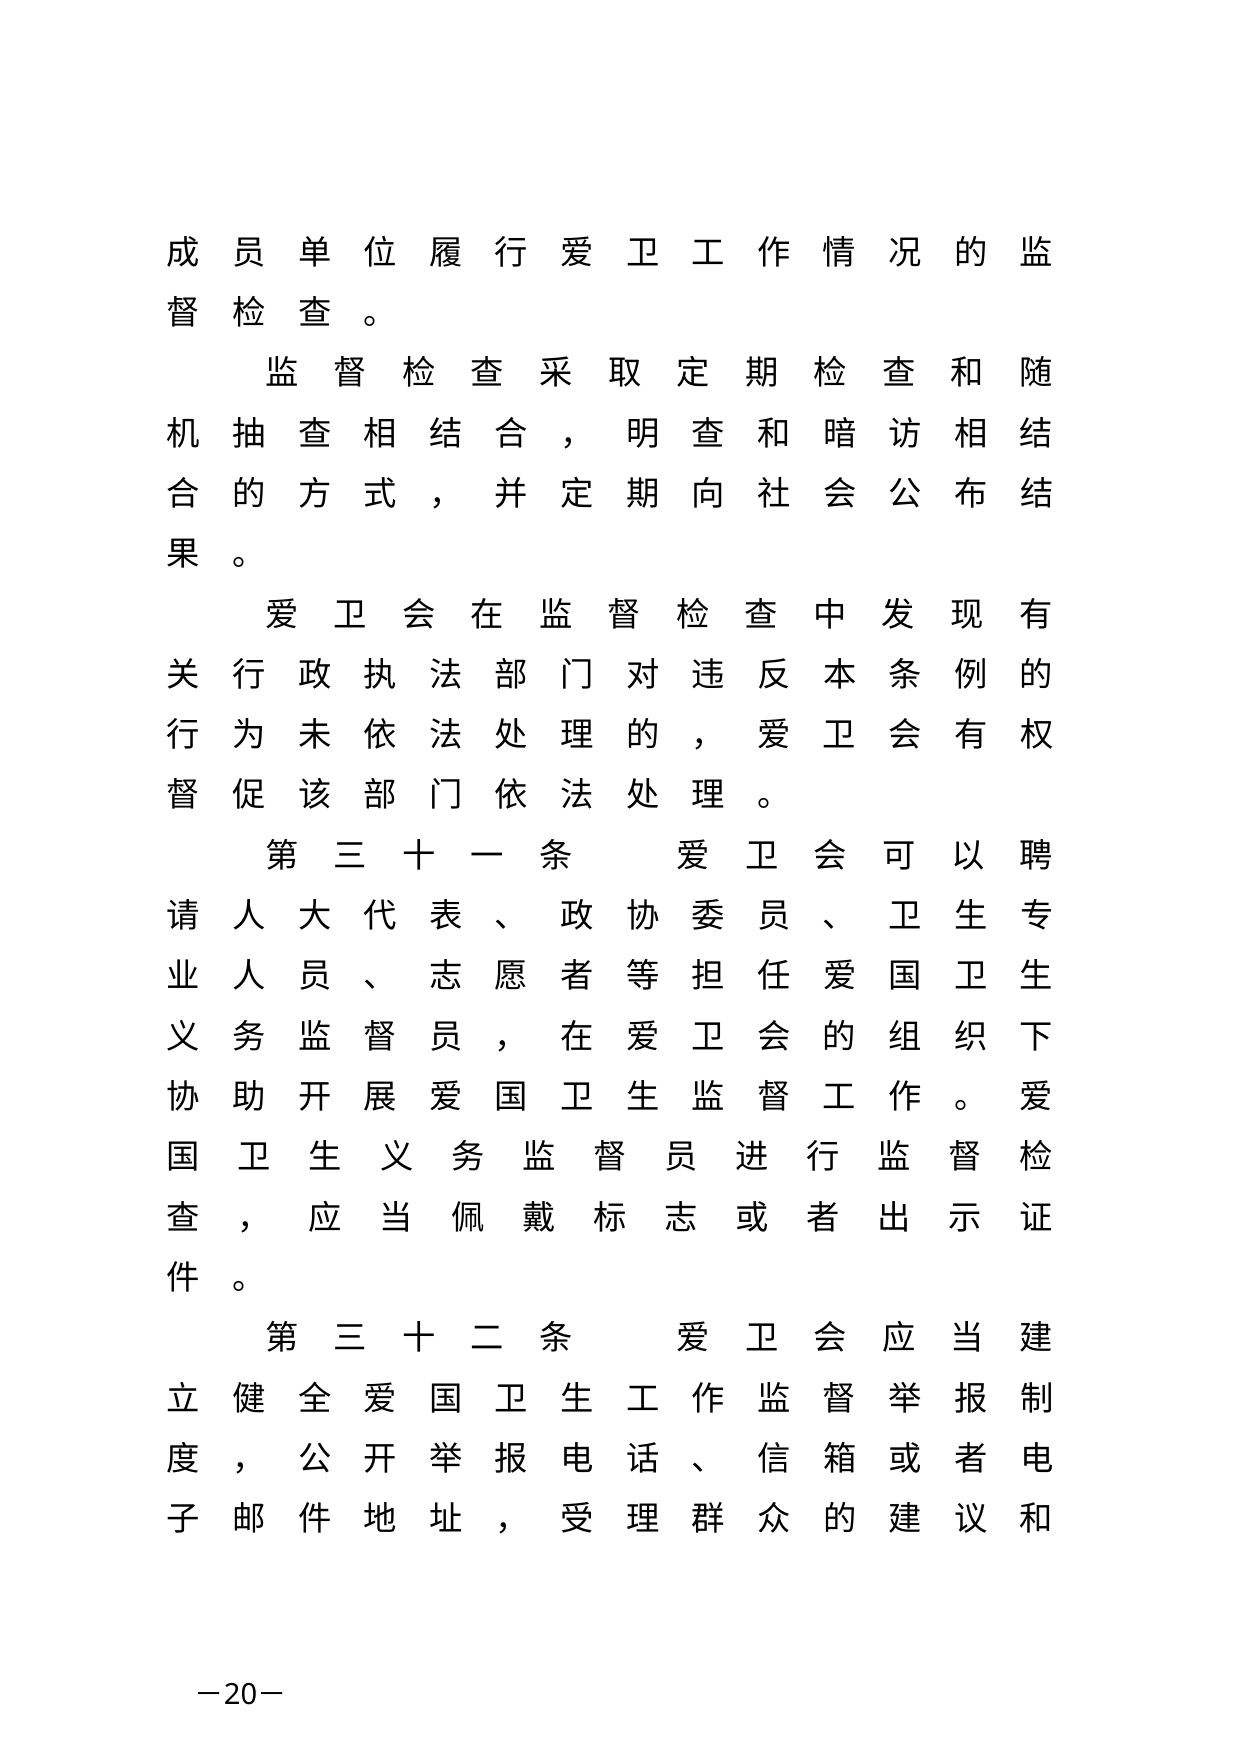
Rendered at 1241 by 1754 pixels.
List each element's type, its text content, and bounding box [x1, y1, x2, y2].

text 爱卫会在监督检查中发现有关行政执法部门对违反本条例的行为未依法处理的，爱卫会有权督促该部门依法处理。 [167, 581, 1085, 822]
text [167, 219, 1085, 340]
text 第三十一条 爱卫会可以聘请人大代表、政协委员、卫生专业人员、志愿者等担任爱国卫生义务监督员，在爱卫会的组织下协助开展爱国卫生监督工作。爱国卫生义务监督员进行监督检查，应当佩戴标志或者出示证件。 [167, 822, 1085, 1305]
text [167, 1305, 1085, 1546]
text 监督检查采取定期检查和随机抽查相结合，明查和暗访相结合的方式，并定期向社会公布结果。 [167, 340, 1085, 581]
